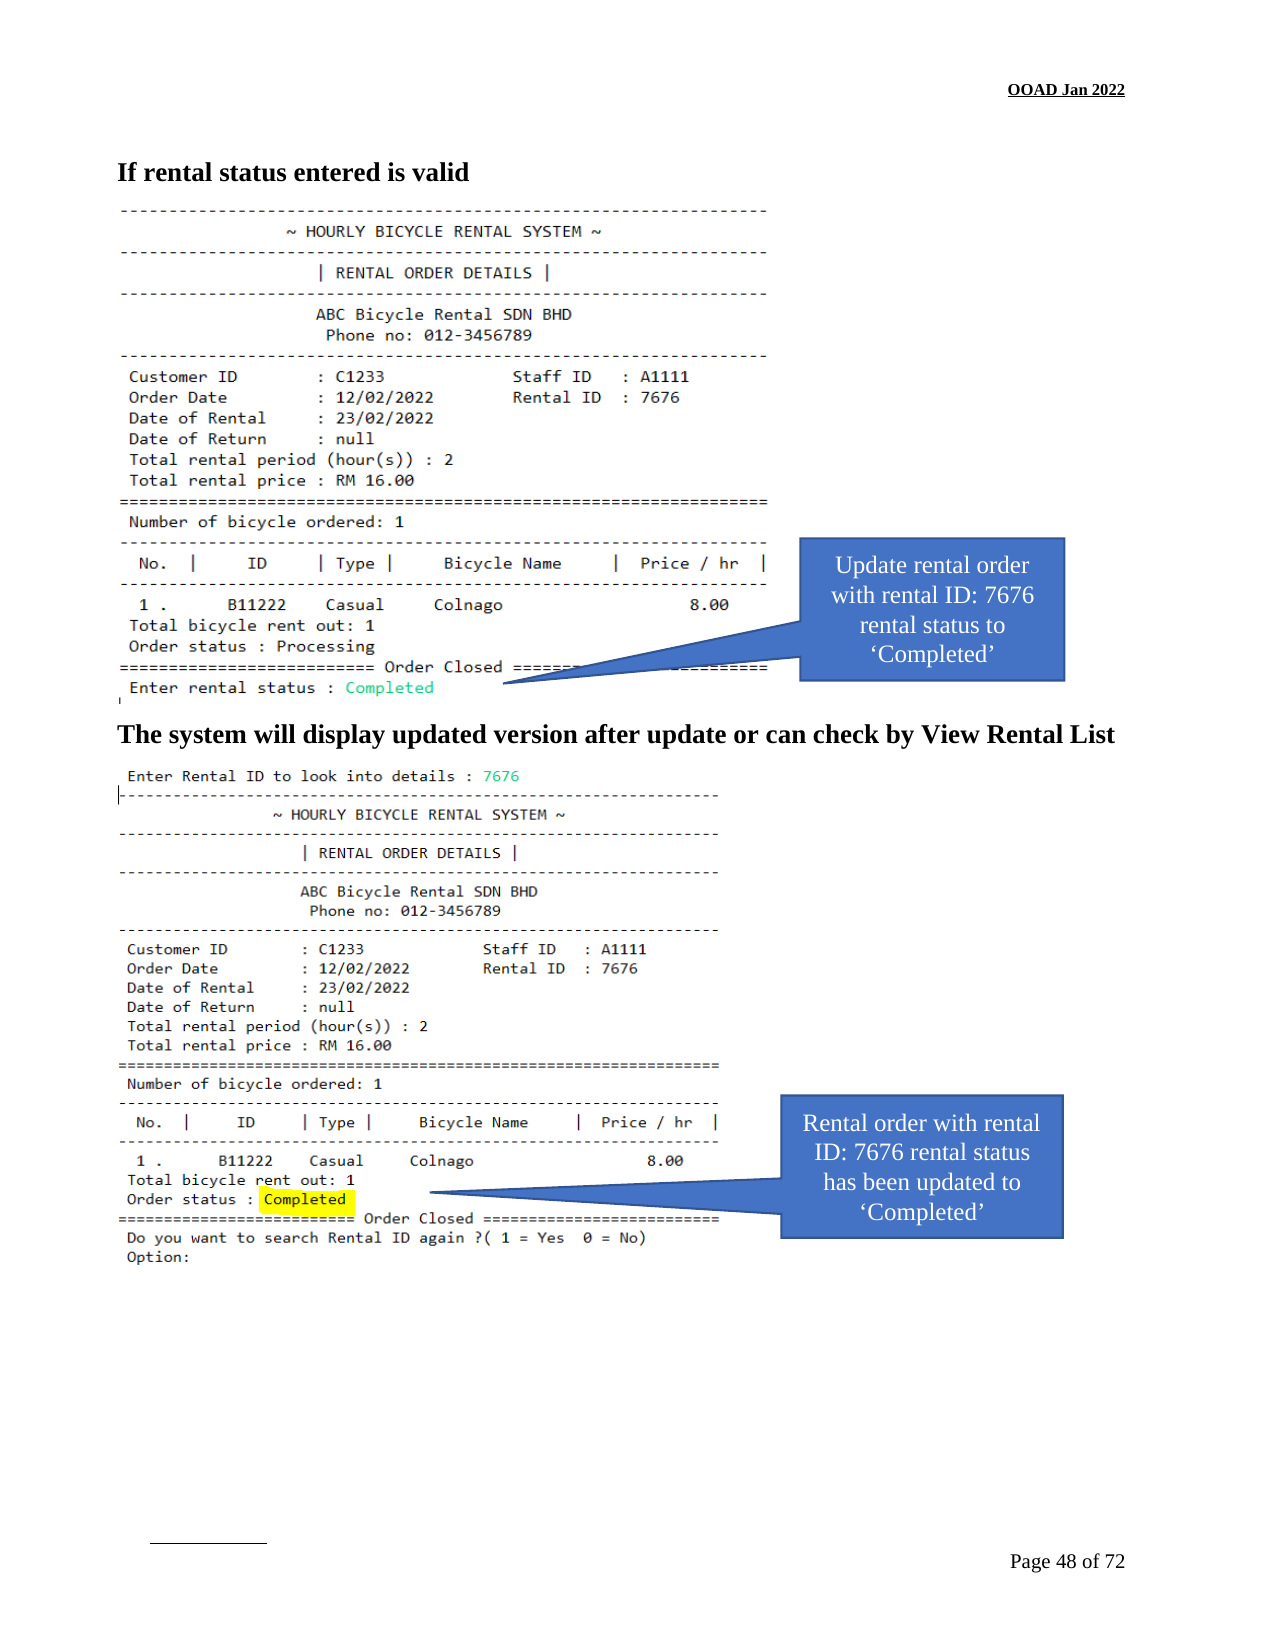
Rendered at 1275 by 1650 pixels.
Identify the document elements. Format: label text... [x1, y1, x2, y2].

picture [116, 764, 727, 1270]
text If rental status entered is valid [117, 156, 1125, 187]
text The system will display updated version after update or can check by View Rental List [117, 718, 1125, 749]
picture [116, 202, 775, 704]
